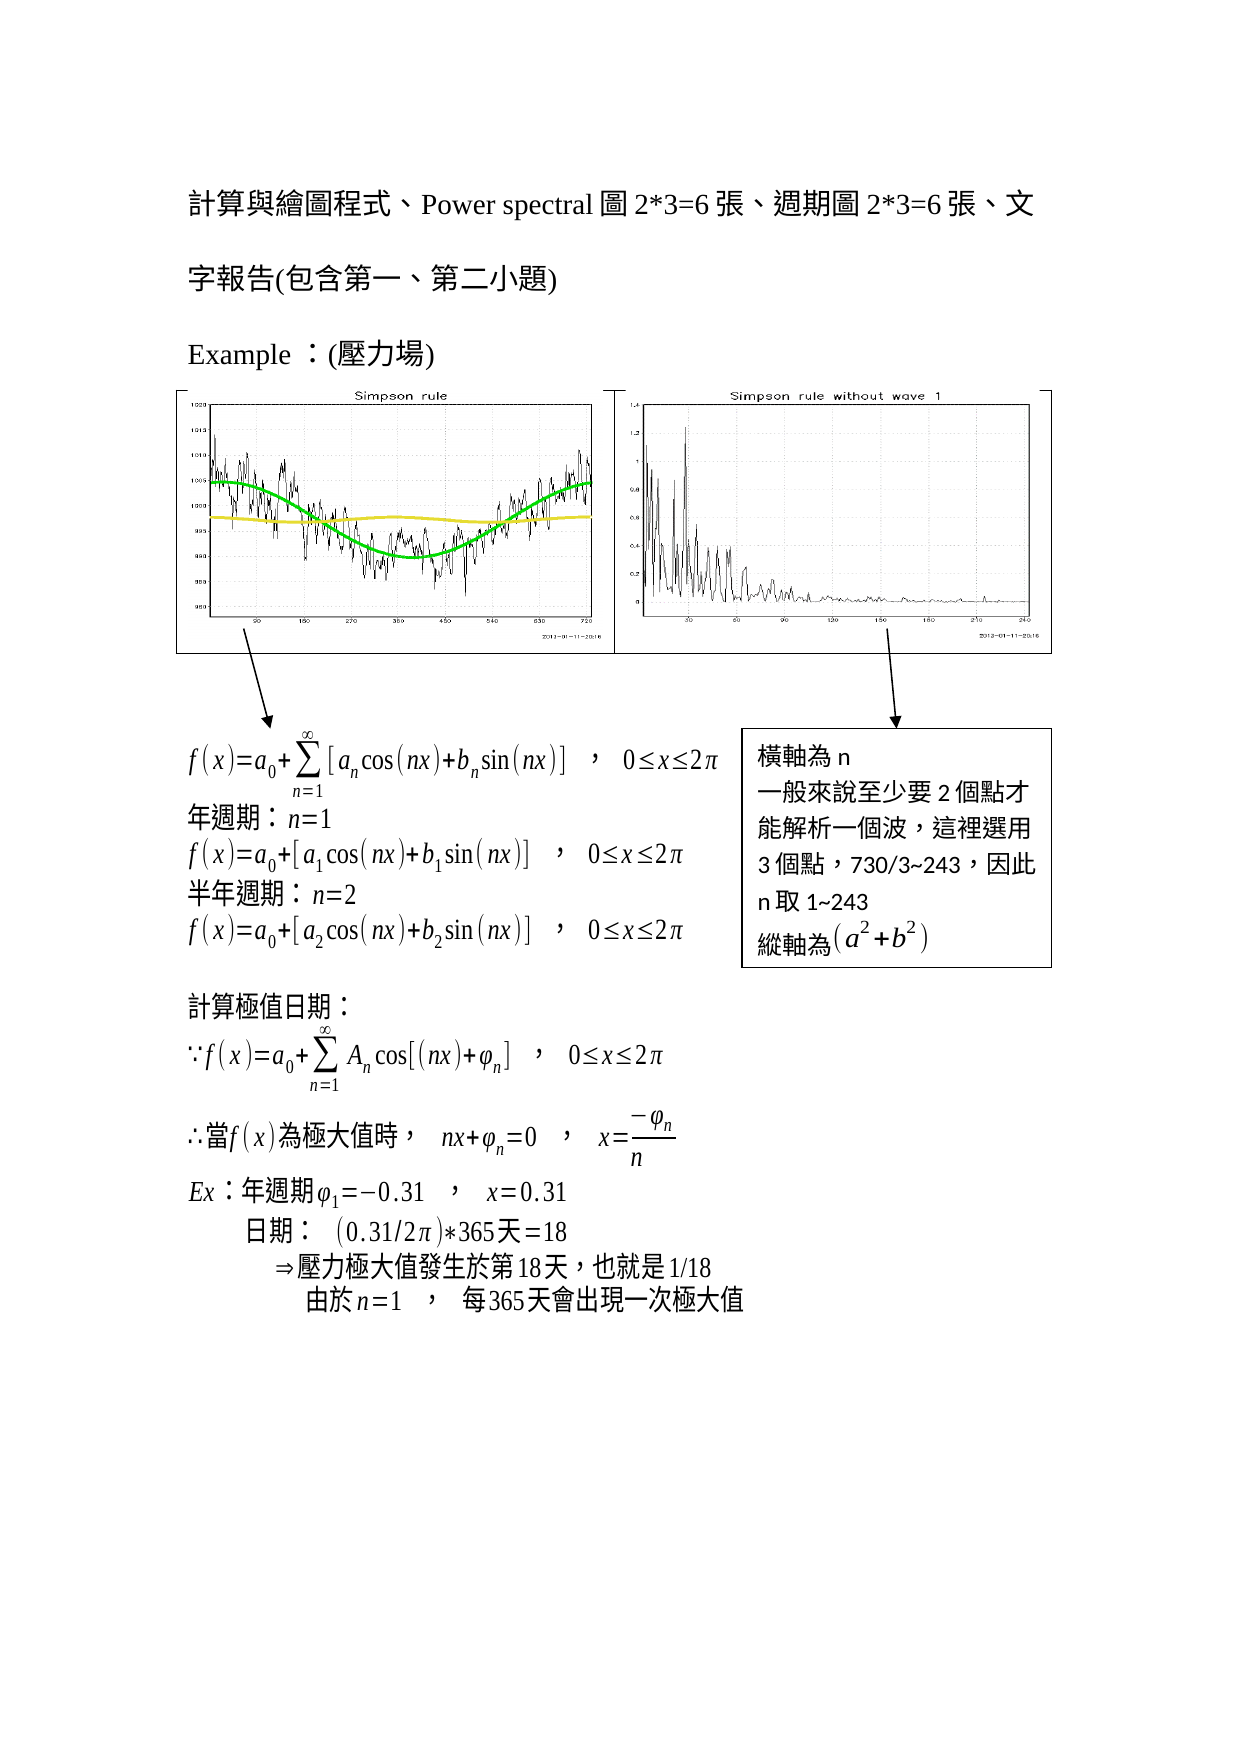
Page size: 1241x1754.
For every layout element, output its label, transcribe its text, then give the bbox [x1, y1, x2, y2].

table_header [248, 391, 614, 653]
table_header [615, 391, 888, 653]
picture [625, 390, 1040, 638]
table_header [889, 391, 1051, 653]
picture [187, 390, 604, 639]
table_header [177, 391, 249, 653]
list Example ：(壓力場) [187, 314, 1053, 389]
text 計算與繪圖程式、Power spectral圖2*3=6張、週期圖2*3=6張、文字報告(包含第一、第二小題) [187, 164, 1053, 314]
